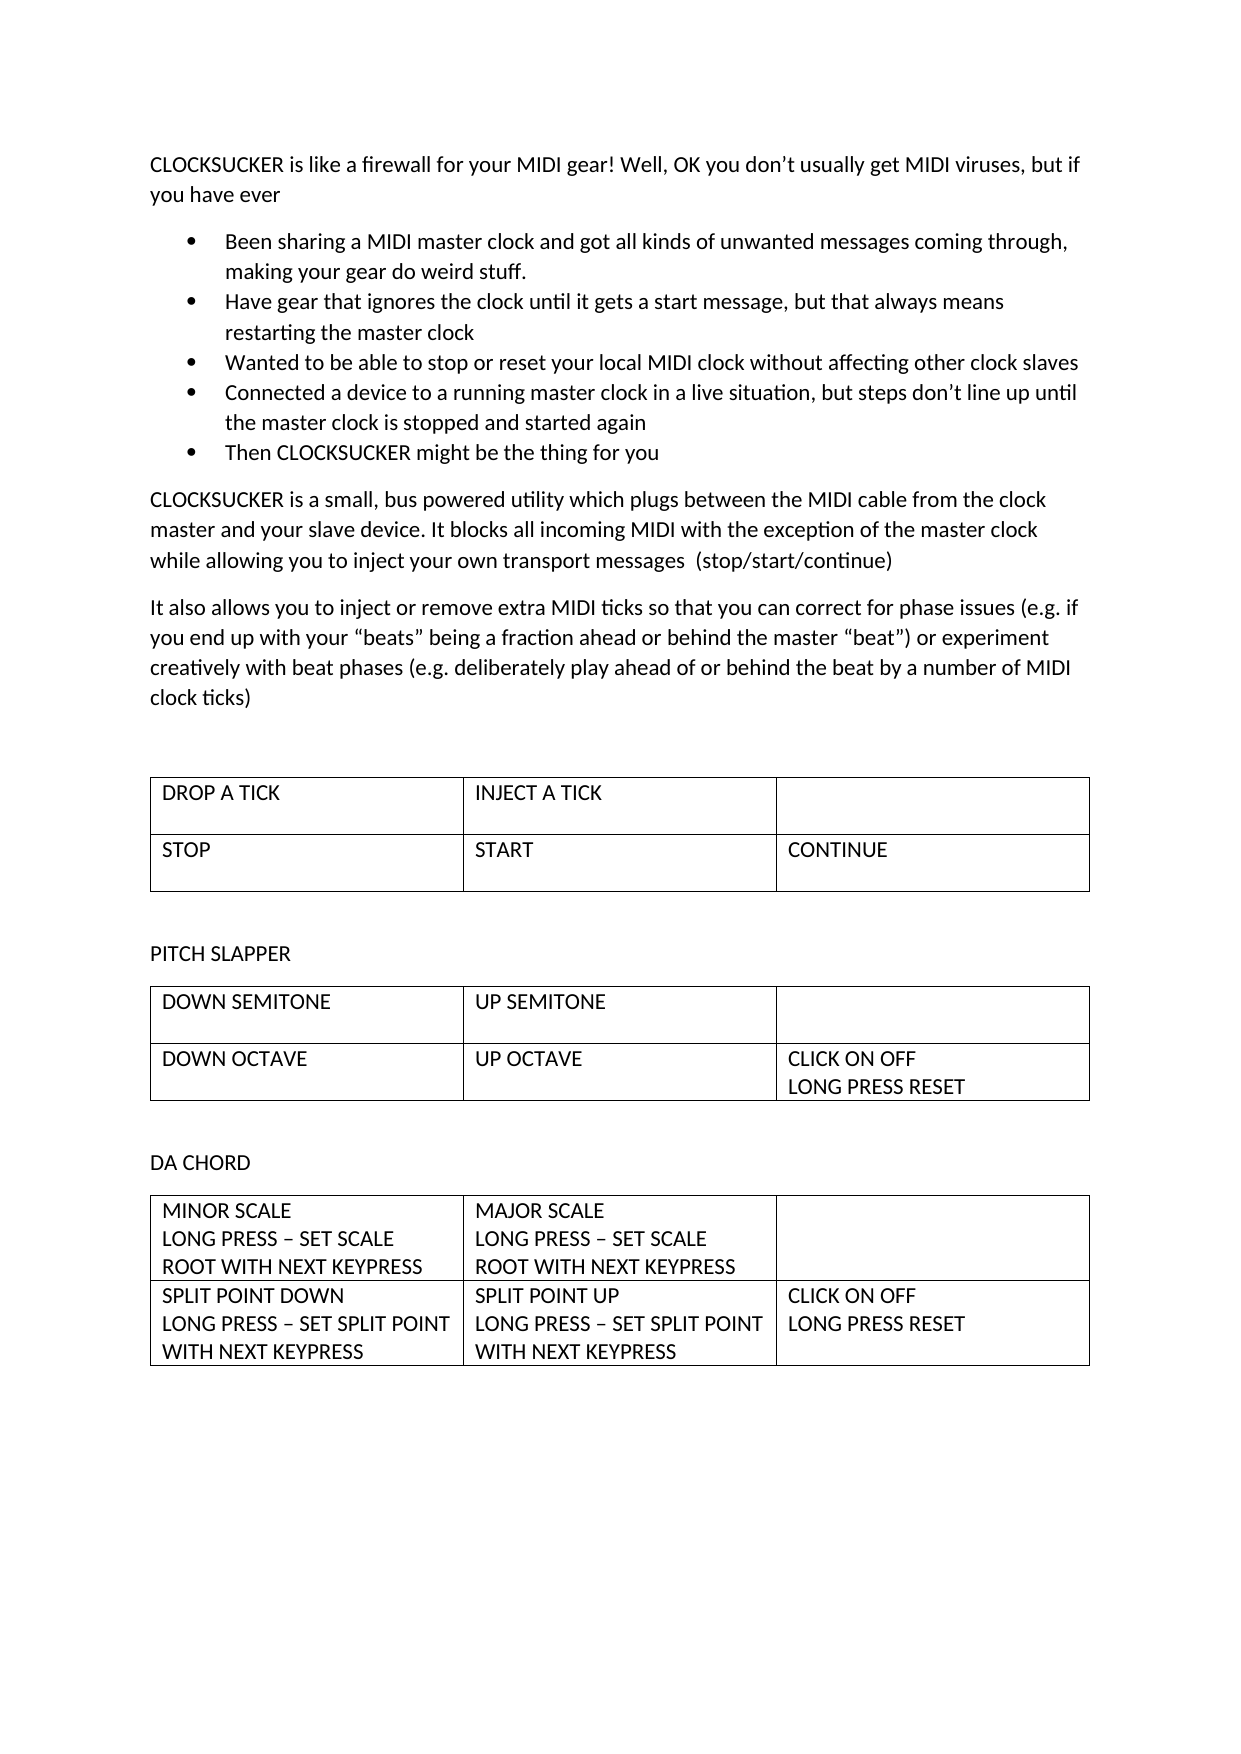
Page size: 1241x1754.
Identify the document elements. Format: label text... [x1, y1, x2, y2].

table_cell SPLIT POINT DOWN LONG PRESS – SET SPLIT POINT WITH NEXT KEYPRESS [151, 1281, 463, 1365]
list Then CLOCKSUCKER might be the thing for you [187, 438, 1090, 467]
table_header UP SEMITONE [464, 987, 776, 1043]
table_cell DOWN OCTAVE [151, 1044, 463, 1100]
table_header MAJOR SCALE LONG PRESS – SET SCALE ROOT WITH NEXT KEYPRESS [464, 1196, 776, 1280]
table_header [777, 778, 1089, 834]
text DA CHORD [150, 1148, 1090, 1176]
table_header [777, 987, 1089, 1043]
list Have gear that ignores the clock until it gets a start message, but that always means restarting the master clock [187, 287, 1090, 346]
table_cell SPLIT POINT UP LONG PRESS – SET SPLIT POINT WITH NEXT KEYPRESS [464, 1281, 776, 1365]
table_cell START [464, 835, 776, 891]
table_cell CLICK ON OFF LONG PRESS RESET [777, 1044, 1089, 1100]
table_header INJECT A TICK [464, 778, 776, 834]
text CLOCKSUCKER is like a firewall for your MIDI gear! Well, OK you don’t usually get MIDI viruses, but if you have ever [150, 150, 1090, 208]
table_cell UP OCTAVE [464, 1044, 776, 1100]
table_header [777, 1196, 1089, 1280]
table_cell CLICK ON OFF LONG PRESS RESET [777, 1281, 1089, 1365]
table_cell STOP [151, 835, 463, 891]
list Been sharing a MIDI master clock and got all kinds of unwanted messages coming through, making your gear do weird stuff. [187, 227, 1090, 285]
list Wanted to be able to stop or reset your local MIDI clock without affecting other clock slaves [187, 348, 1090, 376]
table_header DROP A TICK [151, 778, 463, 834]
table_cell CONTINUE [777, 835, 1089, 891]
text CLOCKSUCKER is a small, bus powered utility which plugs between the MIDI cable from the clock master and your slave device. It blocks all incoming MIDI with the exception of the master clock while allowing you to inject your own transport messages (stop/start/continue) [150, 485, 1090, 574]
text It also allows you to inject or remove extra MIDI ticks so that you can correct for phase issues (e.g. if you end up with your “beats” being a fraction ahead or behind the master “beat”) or experiment creatively with beat phases (e.g. deliberately play ahead of or behind the beat by a number of MIDI clock ticks) [150, 593, 1090, 711]
table_header DOWN SEMITONE [151, 987, 463, 1043]
list Connected a device to a running master clock in a live situation, but steps don’t line up until the master clock is stopped and started again [187, 378, 1090, 436]
table_header MINOR SCALE LONG PRESS – SET SCALE ROOT WITH NEXT KEYPRESS [151, 1196, 463, 1280]
text PITCH SLAPPER [150, 939, 1090, 967]
